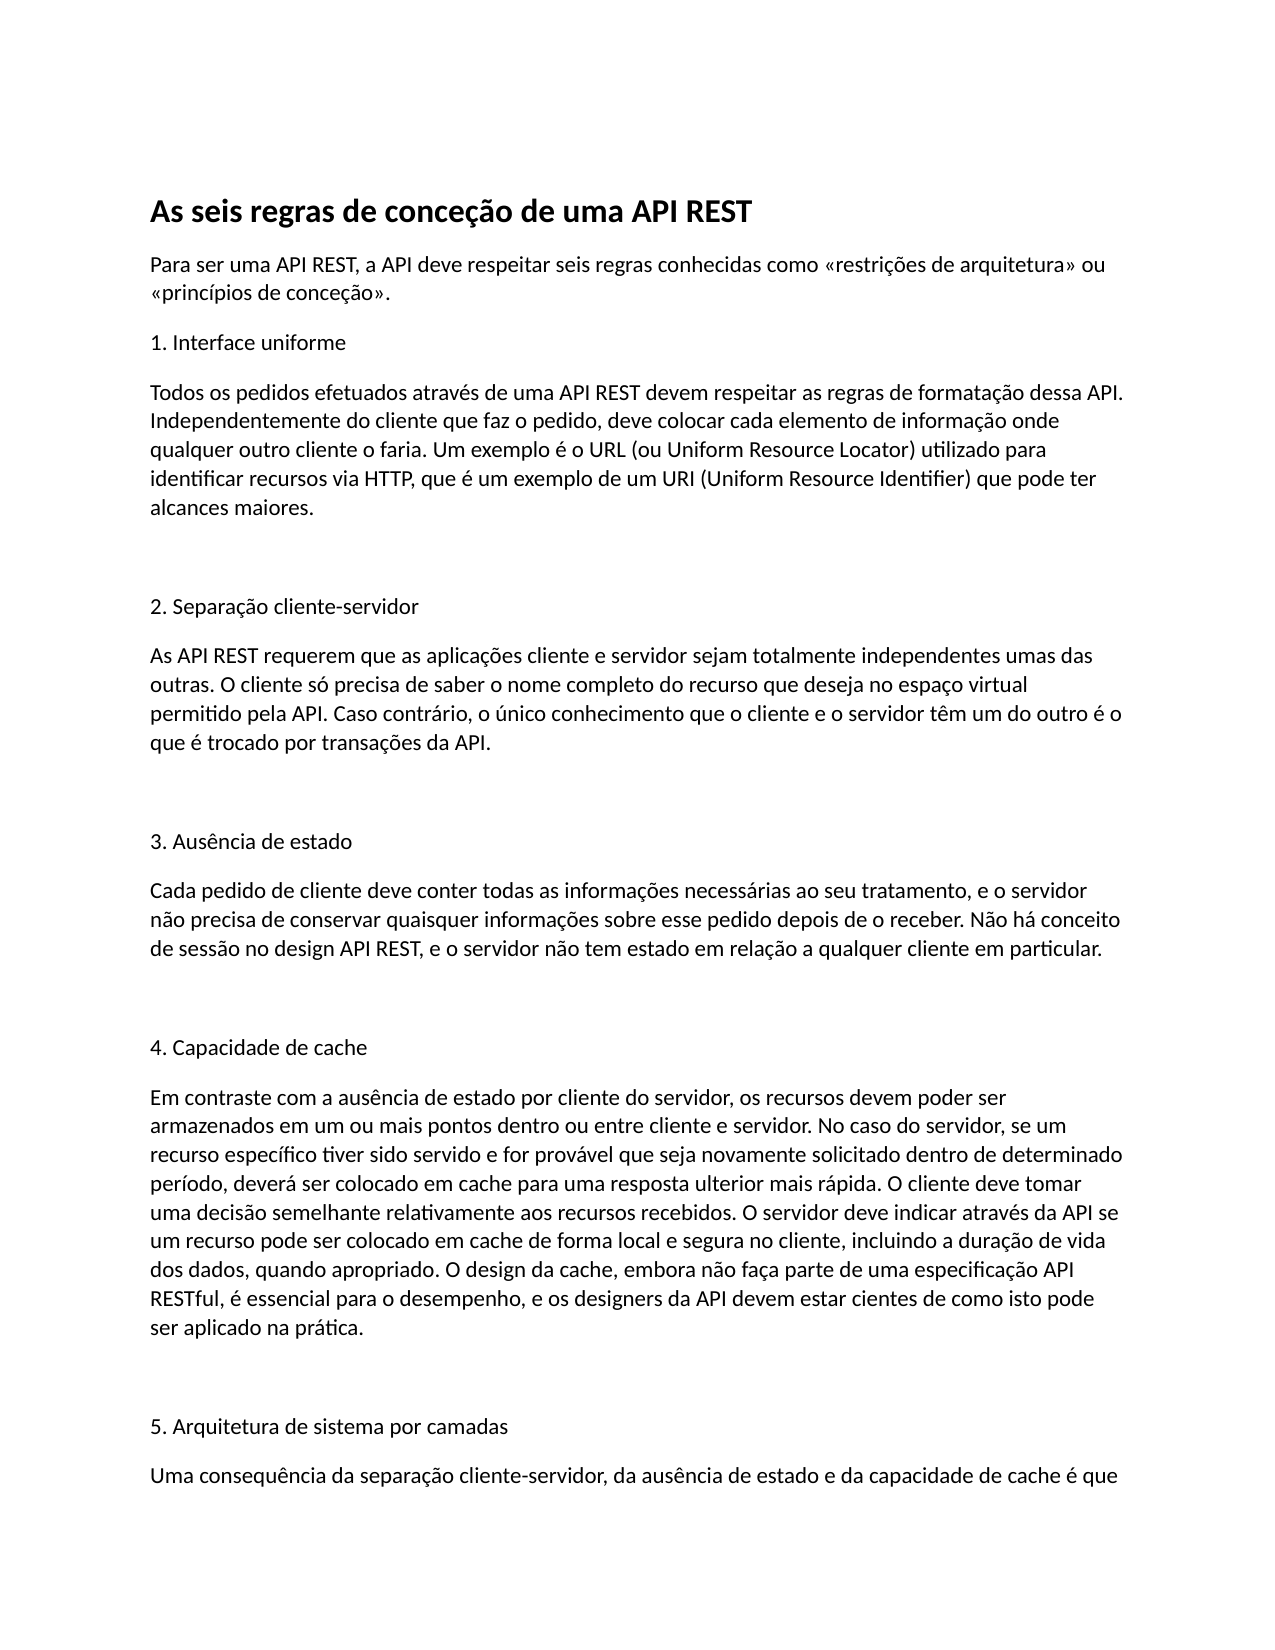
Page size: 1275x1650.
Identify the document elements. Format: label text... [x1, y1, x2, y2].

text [150, 1461, 1125, 1489]
text As API REST requerem que as aplicações cliente e servidor sejam totalmente independentes umas das outras. O cliente só precisa de saber o nome completo do recurso que deseja no espaço virtual permitido pela API. Caso contrário, o único conhecimento que o cliente e o servidor têm um do outro é o que é trocado por transações da API. [150, 641, 1125, 756]
text 2. Separação cliente-servidor [150, 591, 1125, 620]
text Todos os pedidos efetuados através de uma API REST devem respeitar as regras de formatação dessa API. Independentemente do cliente que faz o pedido, deve colocar cada elemento de informação onde qualquer outro cliente o faria. Um exemplo é o URL (ou Uniform Resource Locator) utilizado para identificar recursos via HTTP, que é um exemplo de um URI (Uniform Resource Identifier) que pode ter alcances maiores. [150, 377, 1125, 521]
text 3. Ausência de estado [150, 826, 1125, 855]
text Cada pedido de cliente deve conter todas as informações necessárias ao seu tratamento, e o servidor não precisa de conservar quaisquer informações sobre esse pedido depois de o receber. Não há conceito de sessão no design API REST, e o servidor não tem estado em relação a qualquer cliente em particular. [150, 876, 1125, 962]
text 5. Arquitetura de sistema por camadas [150, 1411, 1125, 1440]
text Para ser uma API REST, a API deve respeitar seis regras conhecidas como «restrições de arquitetura» ou «princípios de conceção». [150, 249, 1125, 307]
text 4. Capacidade de cache [150, 1032, 1125, 1061]
text As seis regras de conceção de uma API REST [150, 199, 1125, 228]
text 1. Interface uniforme [150, 327, 1125, 356]
text Em contraste com a ausência de estado por cliente do servidor, os recursos devem poder ser armazenados em um ou mais pontos dentro ou entre cliente e servidor. No caso do servidor, se um recurso específico tiver sido servido e for provável que seja novamente solicitado dentro de determinado período, deverá ser colocado em cache para uma resposta ulterior mais rápida. O cliente deve tomar uma decisão semelhante relativamente aos recursos recebidos. O servidor deve indicar através da API se um recurso pode ser colocado em cache de forma local e segura no cliente, incluindo a duração de vida dos dados, quando apropriado. O design da cache, embora não faça parte de uma especificação API RESTful, é essencial para o desempenho, e os designers da API devem estar cientes de como isto pode ser aplicado na prática. [150, 1082, 1125, 1341]
